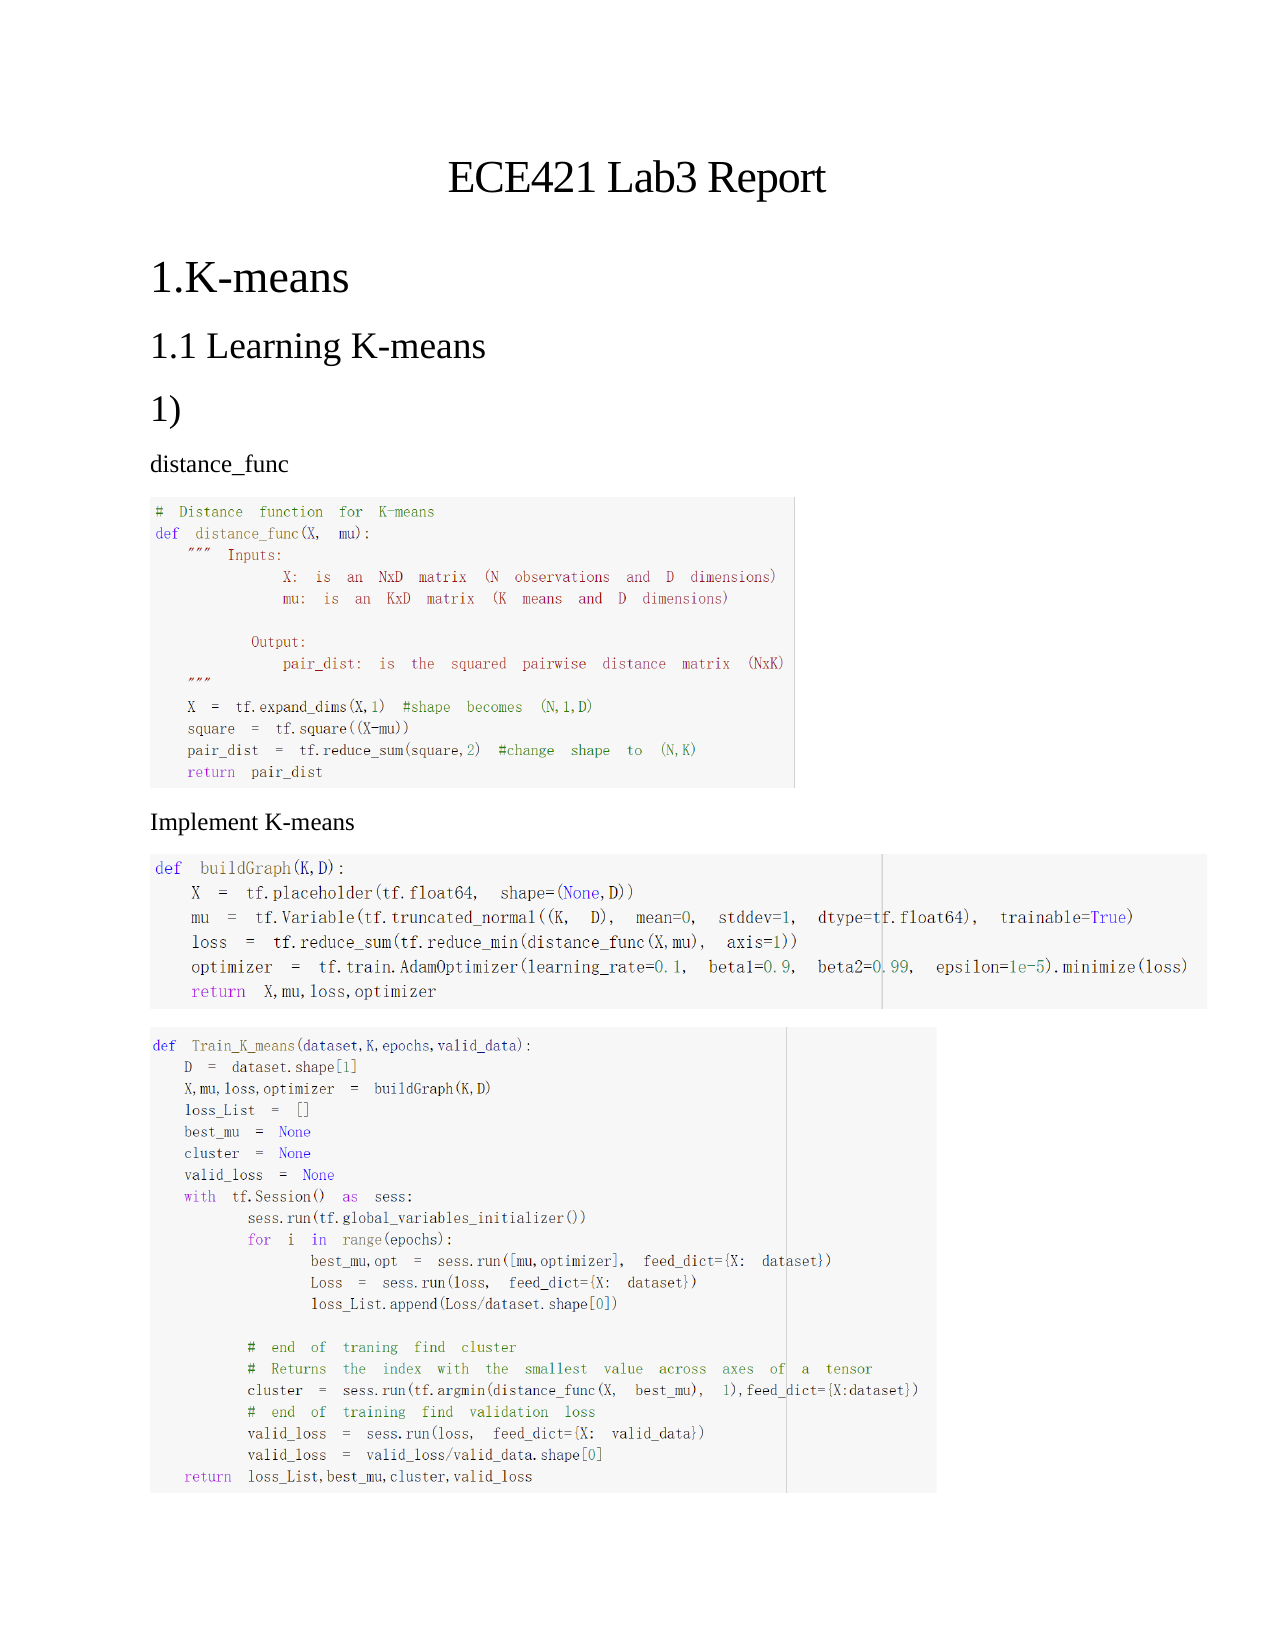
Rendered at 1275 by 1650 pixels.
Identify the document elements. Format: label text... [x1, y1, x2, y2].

picture [150, 854, 1208, 1009]
text 1.1 Learning K-means [150, 323, 1125, 366]
text 1) [150, 386, 1125, 429]
picture [150, 1027, 937, 1493]
text 1.K-means [150, 249, 1125, 302]
text distance_func [150, 449, 1125, 478]
text Implement K-means [150, 807, 1125, 835]
picture [150, 497, 796, 788]
title ECE421 Lab3 Report [150, 150, 1125, 203]
